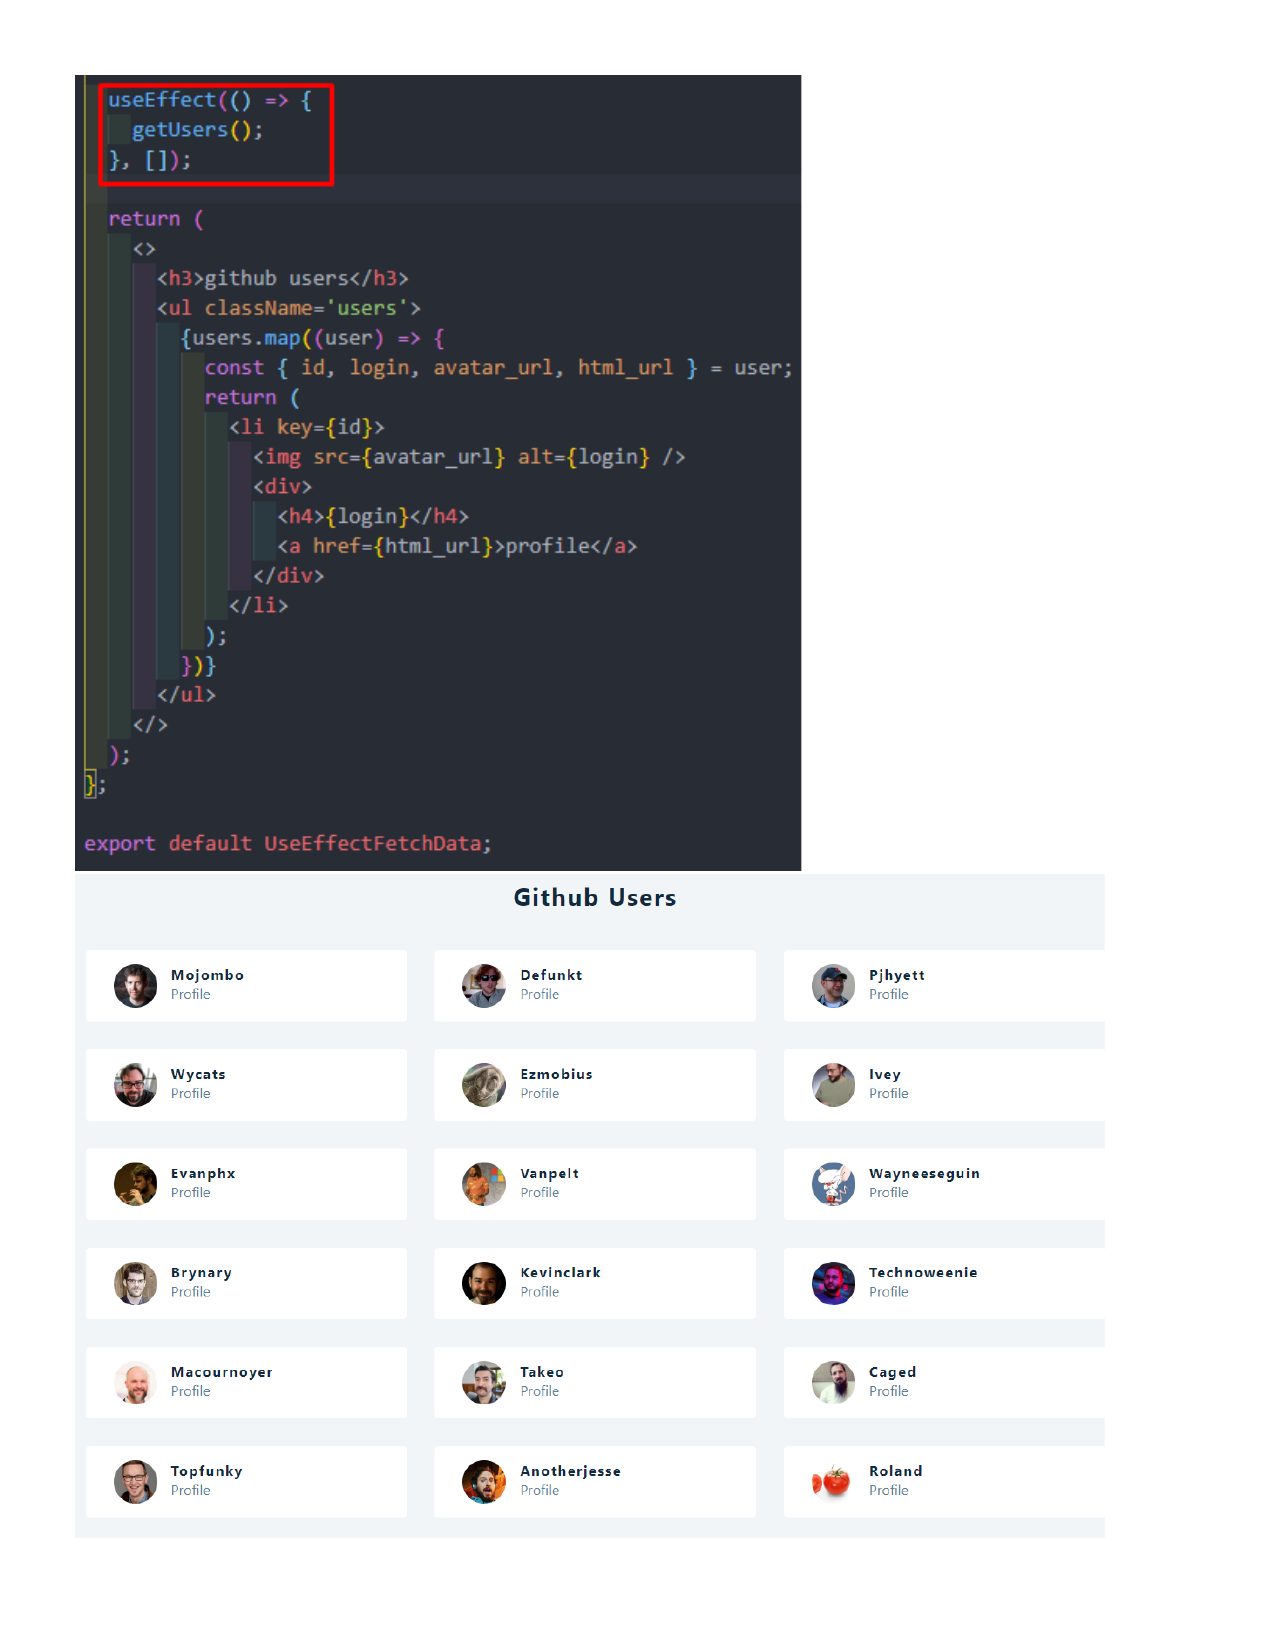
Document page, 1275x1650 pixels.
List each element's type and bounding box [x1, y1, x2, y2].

picture [75, 75, 802, 871]
picture [75, 874, 1105, 1538]
